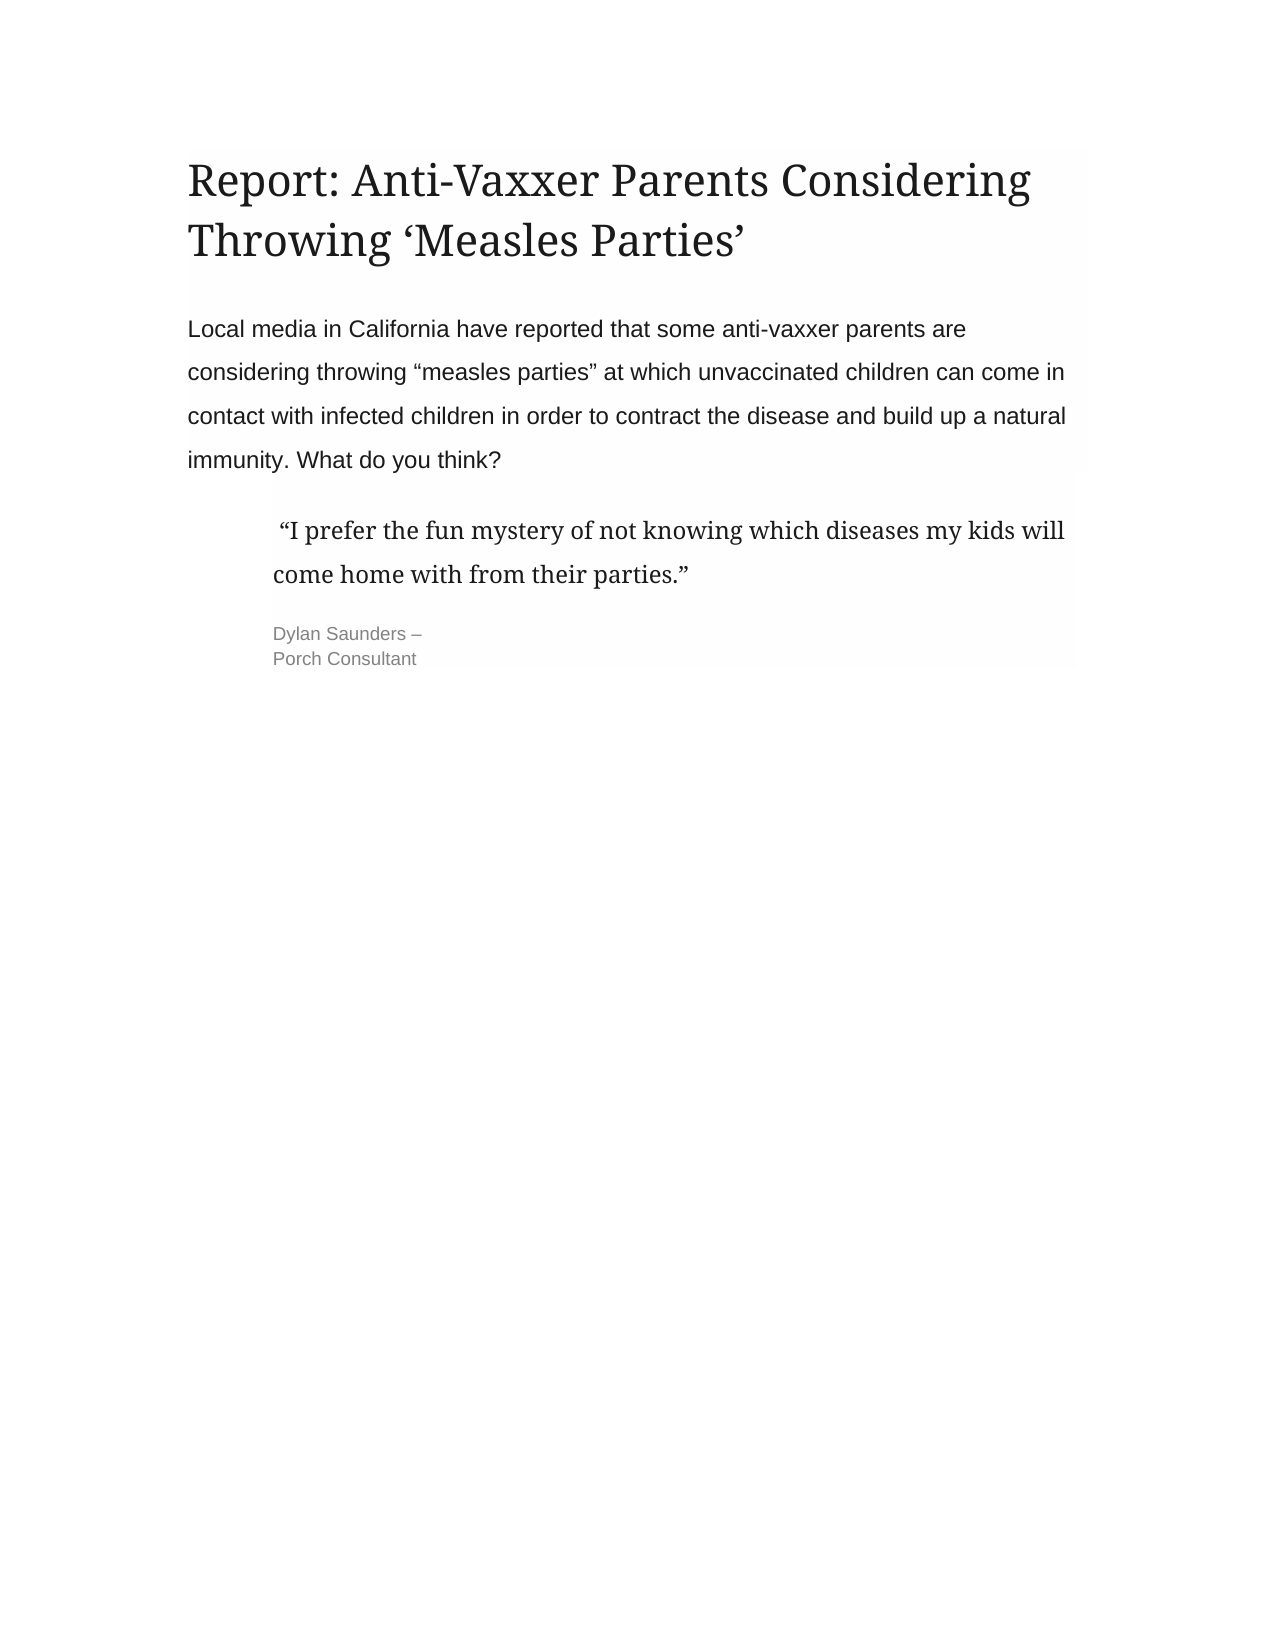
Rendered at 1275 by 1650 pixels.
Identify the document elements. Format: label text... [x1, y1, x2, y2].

text “I prefer the fun mystery of not knowing which diseases my kids will come home with from their parties.” [273, 502, 1077, 590]
text Local media in California have reported that some anti-vaxxer parents are considering throwing “measles parties” at which unvaccinated children can come in contact with infected children in order to contract the disease and build up a natural immunity. What do you think? [187, 298, 1087, 473]
text Dylan Saunders – Porch Consultant [273, 619, 1077, 669]
subtitle Report: Anti-Vaxxer Parents Considering Throwing ‘Measles Parties’ [187, 150, 1087, 269]
